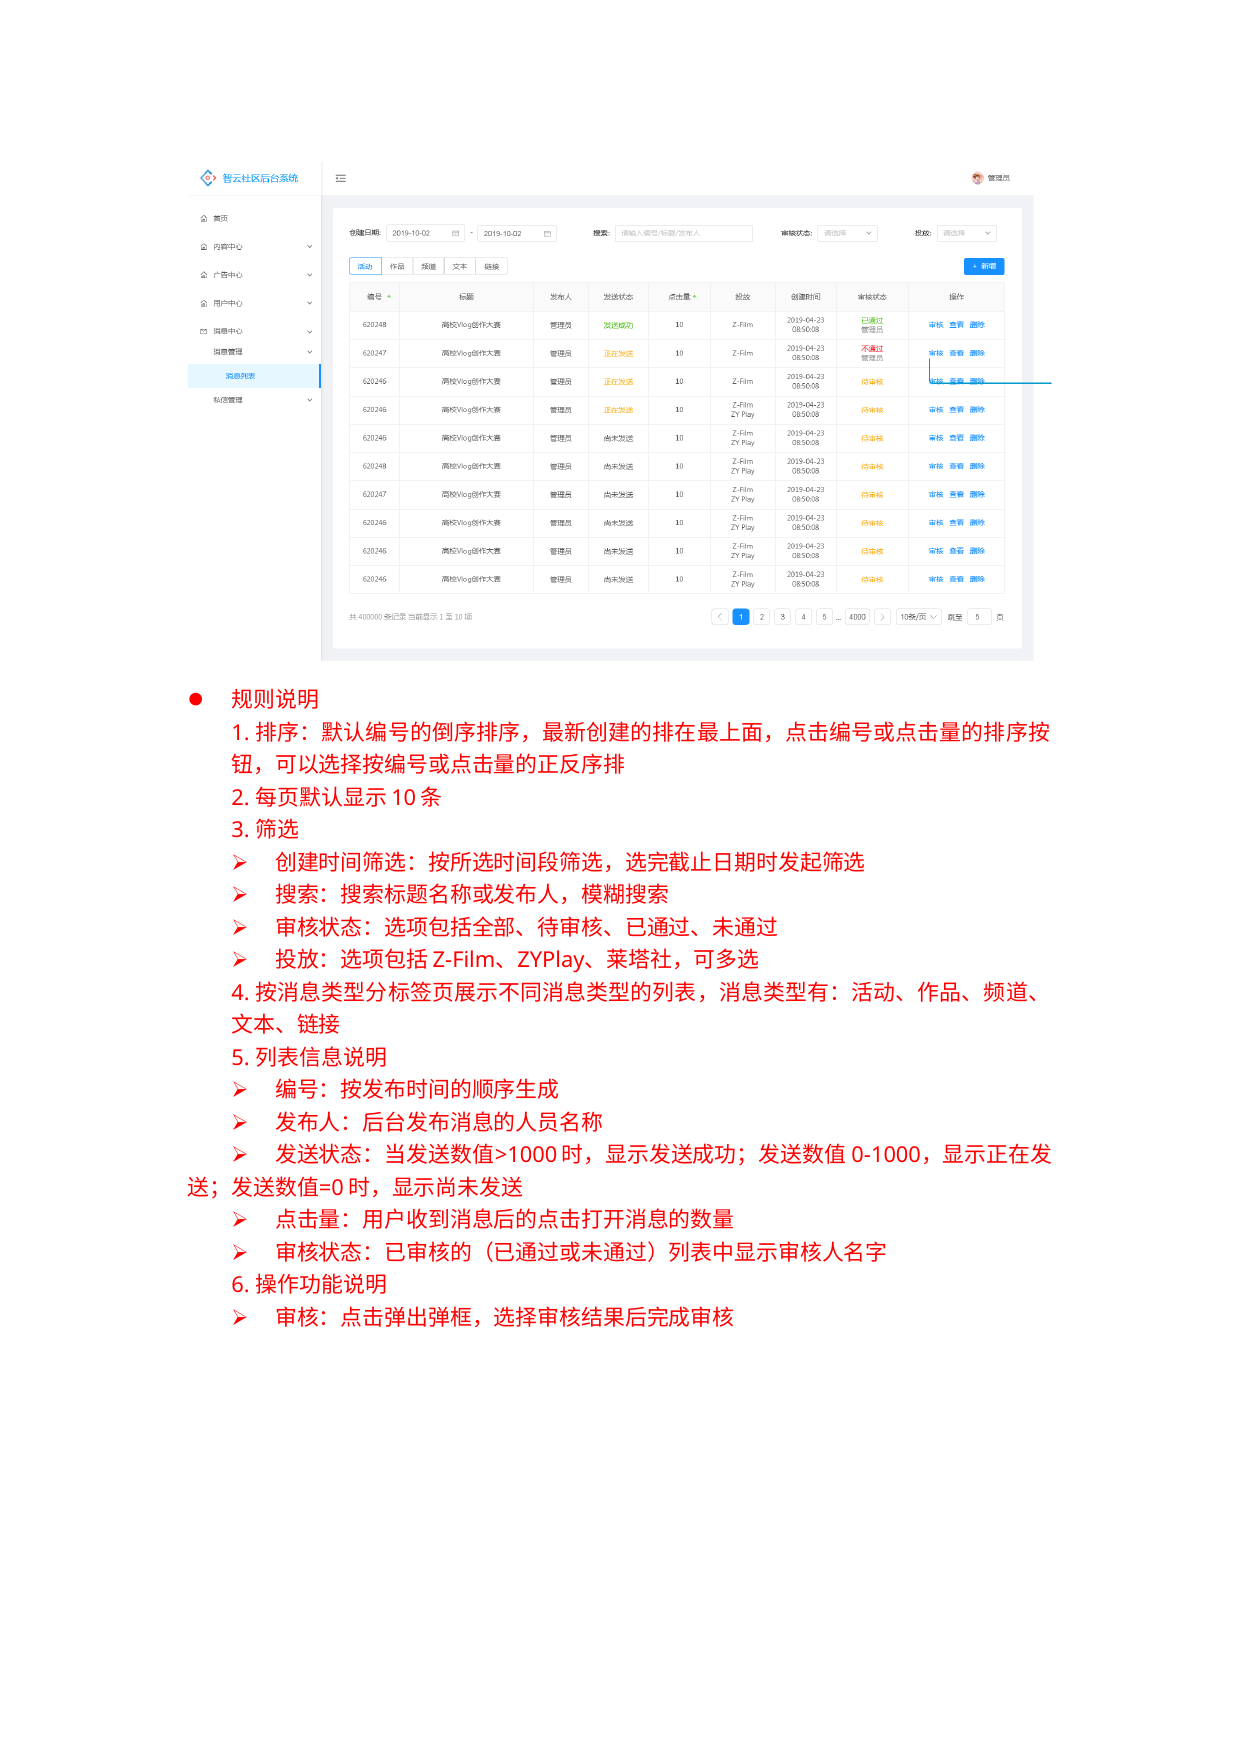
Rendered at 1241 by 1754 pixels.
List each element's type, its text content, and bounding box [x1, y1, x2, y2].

list 排序：默认编号的倒序排序，最新创建的排在最上面，点击编号或点击量的排序按钮，可以选择按编号或点击量的正反序排 [231, 714, 1053, 779]
list 规则说明 [187, 682, 1053, 714]
list 创建时间筛选：按所选时间段筛选，选完截止日期时发起筛选 [187, 844, 1053, 877]
list 审核状态：选项包括全部、待审核、已通过、未通过 [187, 909, 1053, 942]
list 操作功能说明 [231, 1267, 1053, 1299]
list 点击量：用户收到消息后的点击打开消息的数量 [187, 1202, 1053, 1234]
list 列表信息说明 [231, 1039, 1053, 1072]
list 投放：选项包括Z-Film、ZYPlay、莱塔社，可多选 [187, 942, 1053, 974]
list 发布人：后台发布消息的人员名称 [187, 1104, 1053, 1137]
picture [187, 162, 1052, 661]
list 筛选 [231, 812, 1053, 844]
list 按消息类型分标签页展示不同消息类型的列表，消息类型有：活动、作品、频道、文本、链接 [231, 974, 1053, 1039]
list 搜索：搜索标题名称或发布人，模糊搜索 [187, 877, 1053, 909]
list 审核状态：已审核的（已通过或未通过）列表中显示审核人名字 [187, 1234, 1053, 1267]
list 编号：按发布时间的顺序生成 [187, 1072, 1053, 1104]
list 每页默认显示10条 [231, 779, 1053, 812]
list 审核：点击弹出弹框，选择审核结果后完成审核 [187, 1299, 1053, 1332]
list 发送状态：当发送数值>1000时，显示发送成功；发送数值0-1000，显示正在发送；发送数值=0时，显示尚未发送 [187, 1137, 1053, 1202]
